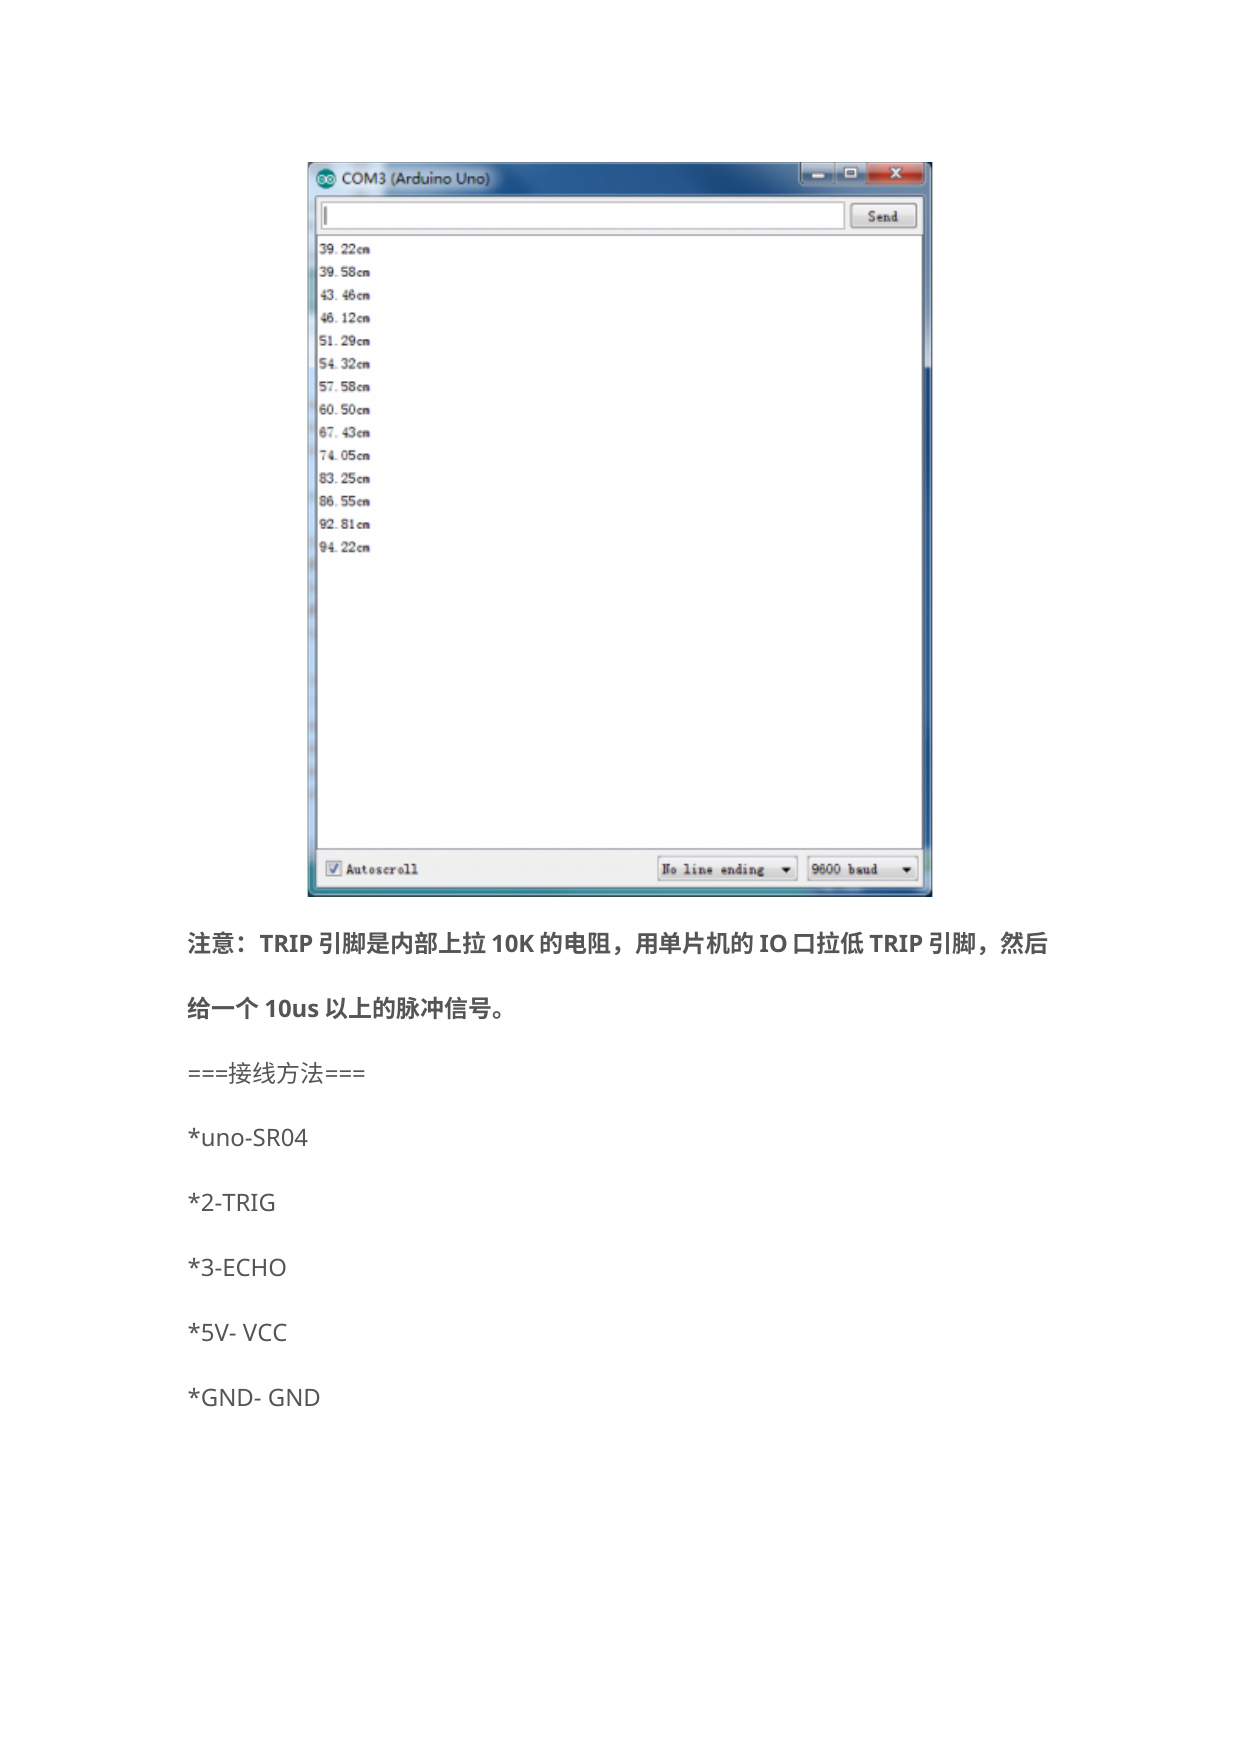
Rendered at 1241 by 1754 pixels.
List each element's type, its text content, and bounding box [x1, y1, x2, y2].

picture [307, 162, 933, 897]
text 注意：TRIP引脚是内部上拉10K的电阻，用单片机的IO口拉低TRIP引脚，然后给一个10us以上的脉冲信号。 ===接线方法=== *uno-SR04 *2-TRIG *3-ECHO *5V- VCC *GND- GND [187, 909, 1053, 1429]
